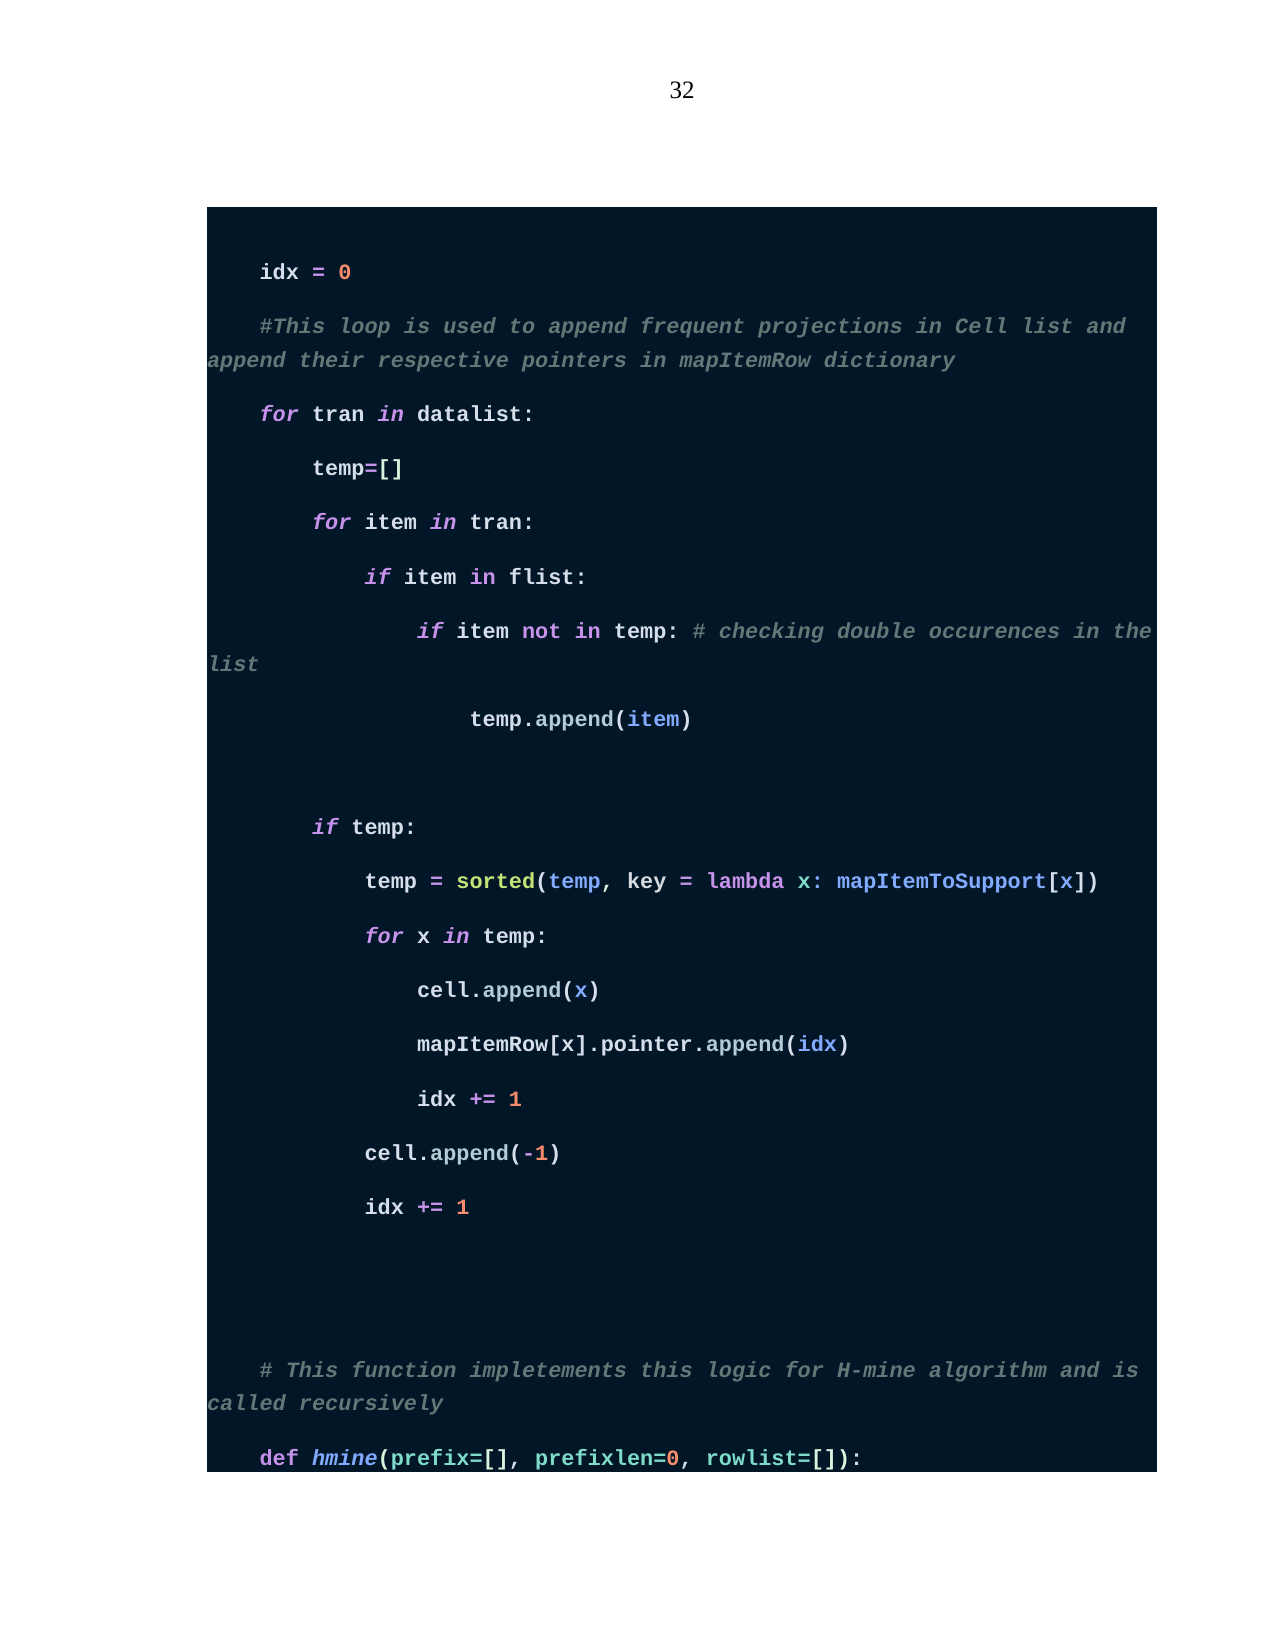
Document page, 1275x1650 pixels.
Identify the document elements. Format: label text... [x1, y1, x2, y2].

text for item in tran: [207, 512, 1157, 536]
text temp = sorted(temp, key = lambda x: mapItemToSupport[x]) [207, 871, 1157, 895]
text #This loop is used to append frequent projections in Cell list and append their respective pointers in mapItemRow dictionary [207, 315, 1157, 373]
text for tran in datalist: [207, 403, 1157, 428]
text def hmine(prefix=[], prefixlen=0, rowlist=[]): [207, 1447, 1157, 1472]
text temp=[] [207, 457, 1157, 482]
text idx += 1 [207, 1088, 1157, 1112]
text if item in flist: [207, 566, 1157, 591]
text cell.append(-1) [207, 1142, 1157, 1167]
text mapItemRow[x].pointer.append(idx) [207, 1033, 1157, 1058]
text idx = 0 [207, 261, 1157, 286]
text cell.append(x) [207, 979, 1157, 1004]
text idx += 1 [207, 1196, 1157, 1221]
text temp.append(item) [207, 708, 1157, 733]
text # This function impletements this logic for H-mine algorithm and is called recursively [207, 1359, 1157, 1417]
text if temp: [207, 816, 1157, 841]
text if item not in temp: # checking double occurences in the list [207, 620, 1157, 678]
text for x in temp: [207, 925, 1157, 950]
